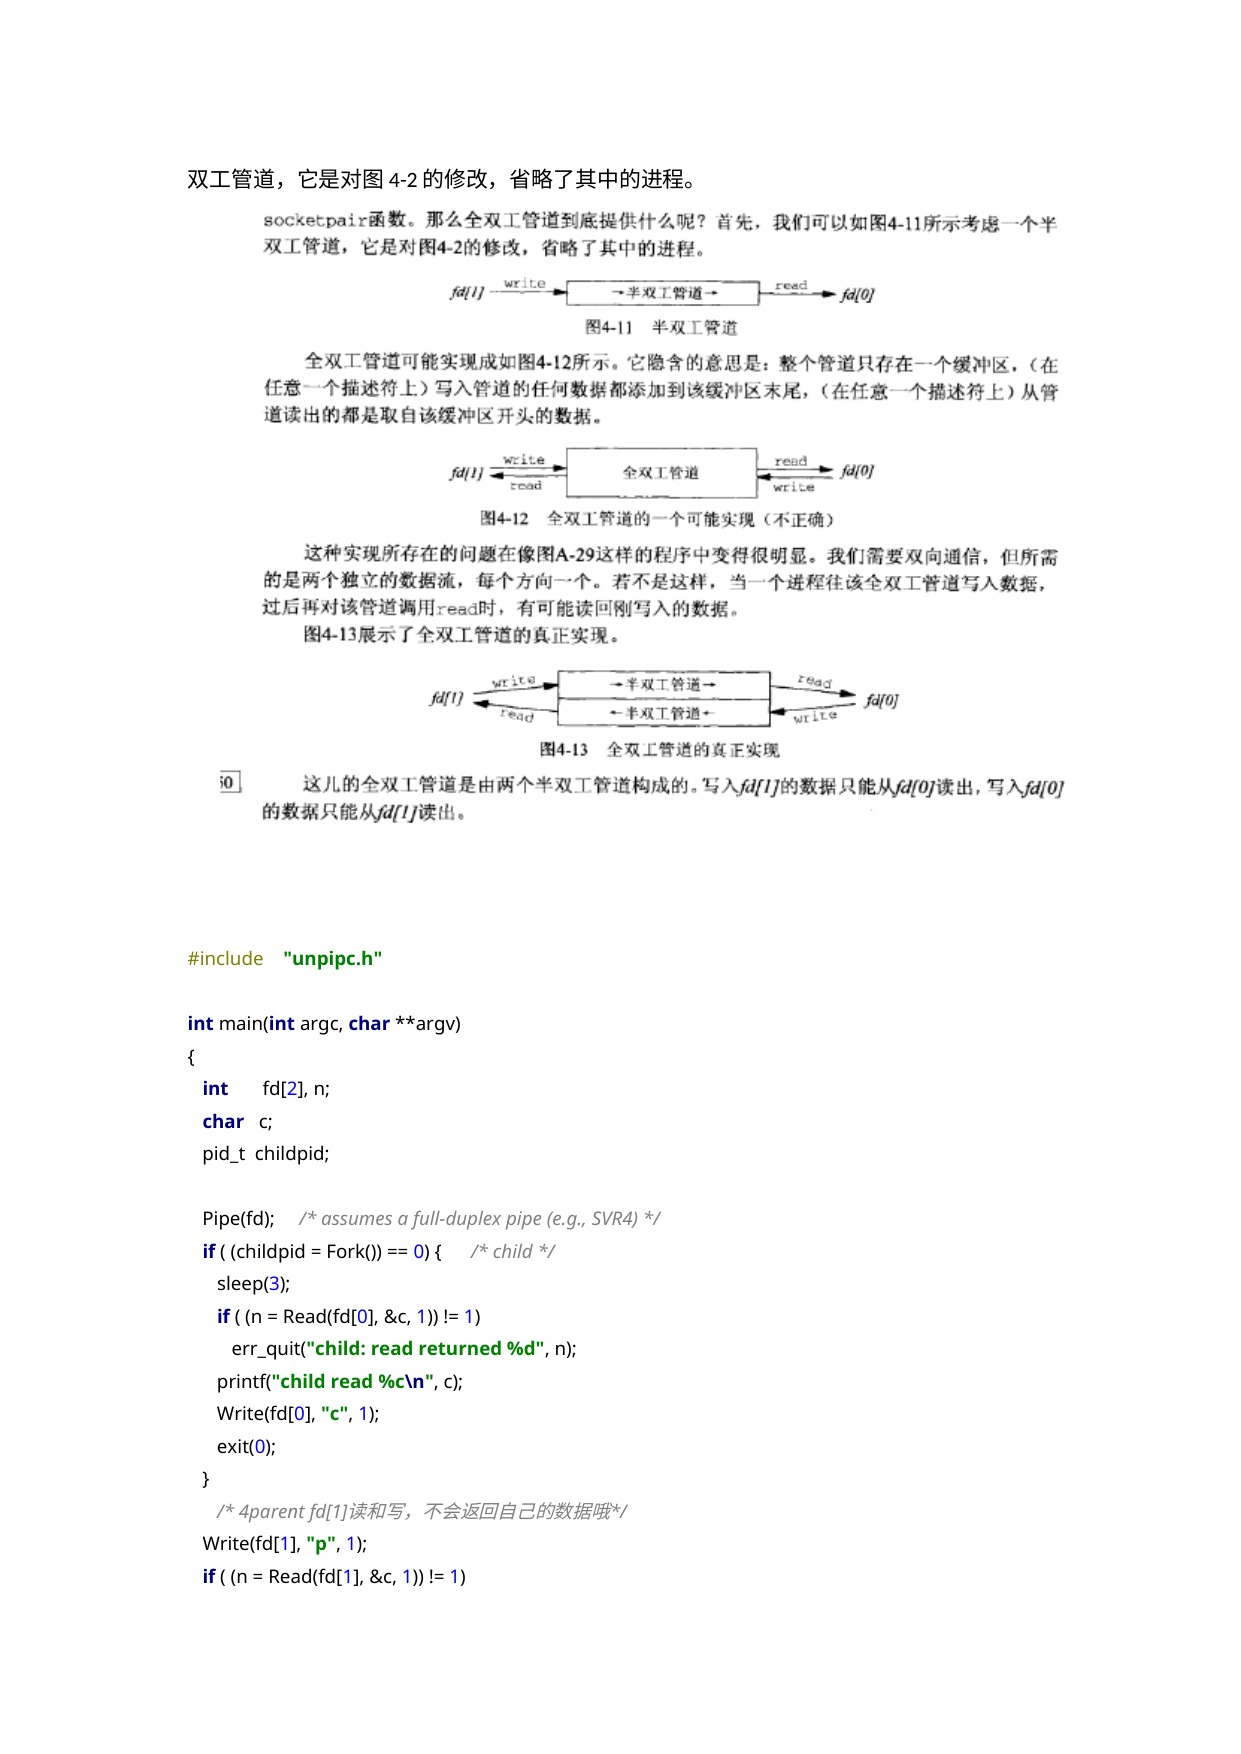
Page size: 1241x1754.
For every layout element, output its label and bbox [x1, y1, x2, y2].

picture [220, 194, 1086, 829]
text [187, 162, 1053, 194]
text [187, 942, 1053, 1592]
